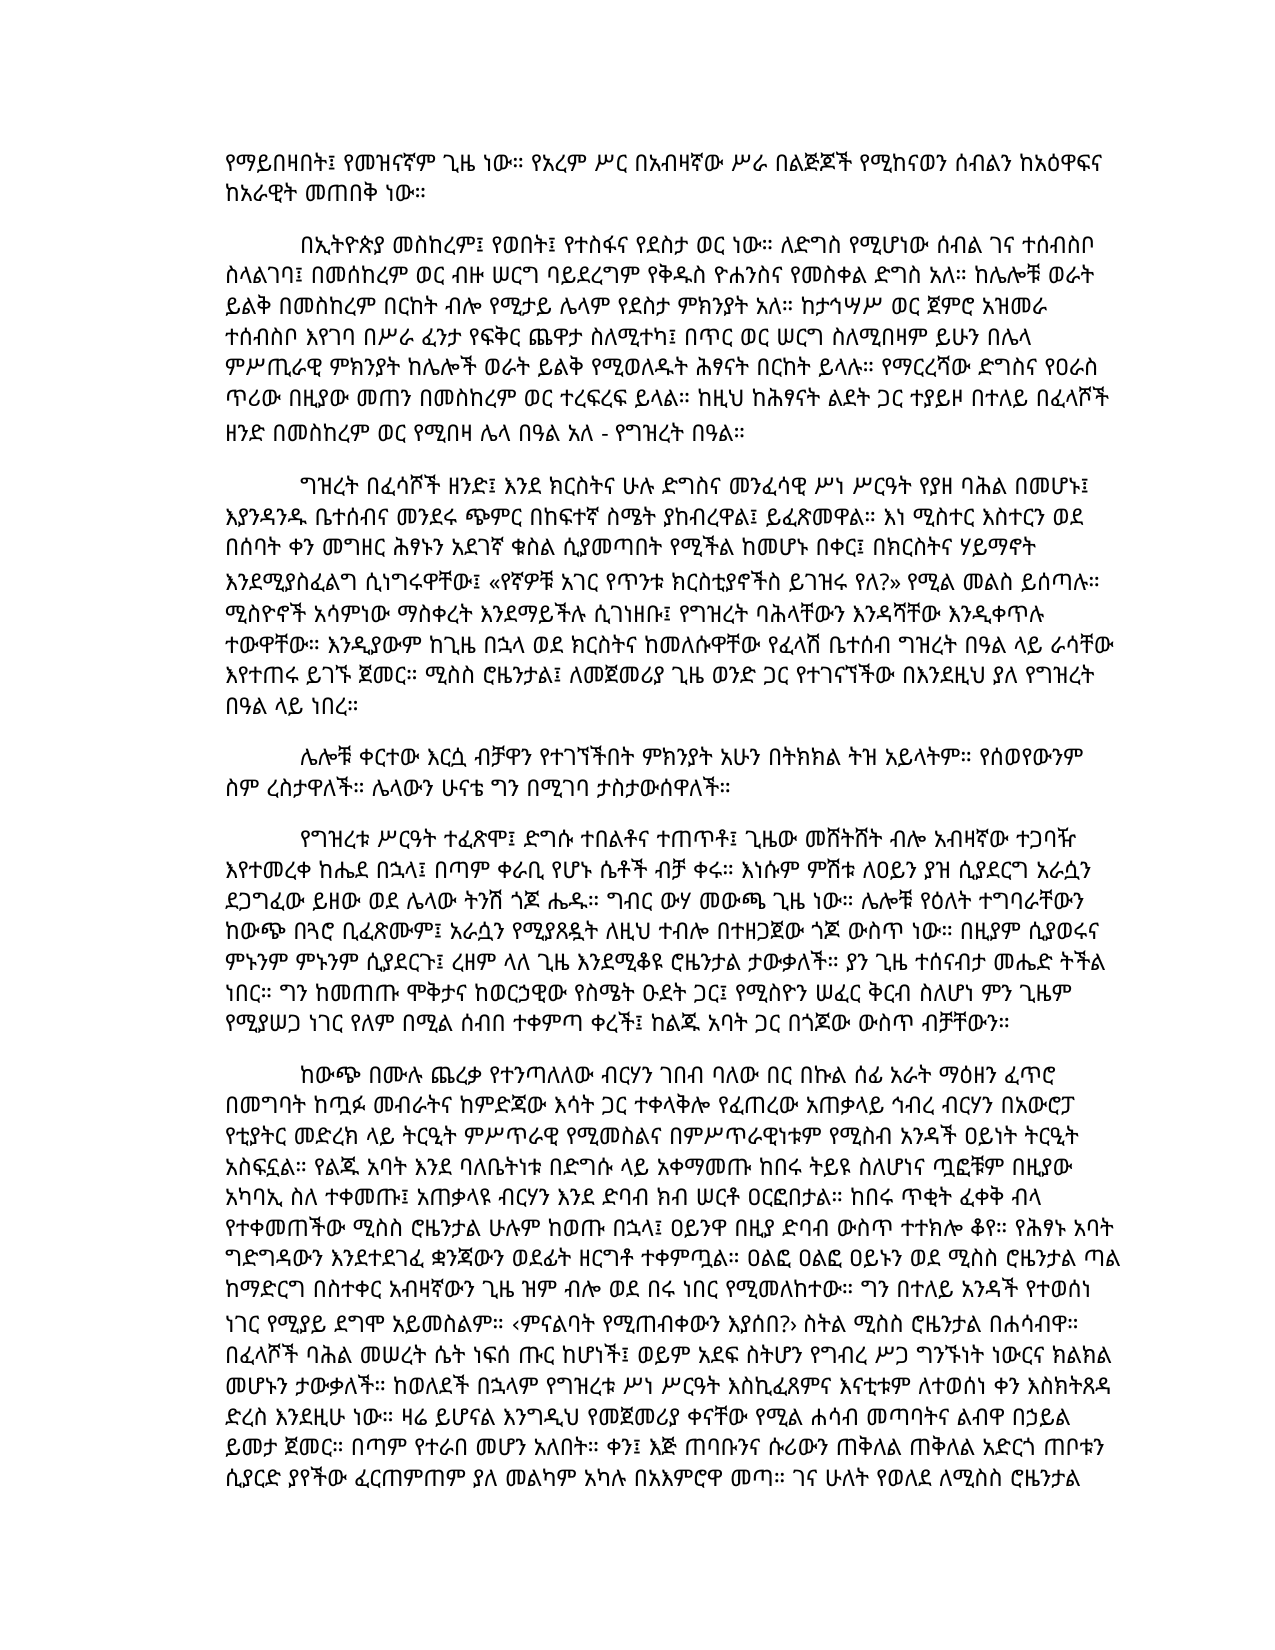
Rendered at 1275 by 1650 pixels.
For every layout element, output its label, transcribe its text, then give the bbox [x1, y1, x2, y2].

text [225, 1062, 1125, 1492]
text ግዝረት በፈሳሾች ዘንድ፤ እንደ ክርስትና ሁሉ ድግስና መንፈሳዊ ሥነ ሥርዓት የያዘ ባሕል በመሆኑ፤ እያንዳንዱ ቤተሰብና መንደሩ ጭምር በከፍተኛ ስሜት ያከብረዋል፤ ይፈጽመዋል። እነ ሚስተር እስተርን ወደ በሰባት ቀን መግዘር ሕፃኑን አደገኛ ቁስል ሲያመጣበት የሚችል ከመሆኑ በቀር፤ በክርስትና ሃይማኖት እንደሚያስፈልግ ሲነግሩዋቸው፤ «የኛዎቹ አገር የጥንቱ ክርስቲያኖችስ ይገዝሩ የለ?» የሚል መልስ ይሰጣሉ። ሚስዮኖች አሳምነው ማስቀረት እንደማይችሉ ሲገነዘቡ፤ የግዝረት ባሕላቸውን እንዳሻቸው እንዲቀጥሉ ተውዋቸው። እንዲያውም ከጊዜ በኋላ ወደ ክርስትና ከመለሱዋቸው የፈላሽ ቤተሰብ ግዝረት በዓል ላይ ራሳቸው እየተጠሩ ይገኙ ጀመር። ሚስስ ሮዜንታል፤ ለመጀመሪያ ጊዜ ወንድ ጋር የተገናኘችው በእንደዚህ ያለ የግዝረት በዓል ላይ ነበረ። [225, 473, 1125, 720]
text በኢትዮጵያ መስከረም፤ የወበት፤ የተስፋና የደስታ ወር ነው። ለድግስ የሚሆነው ሰብል ገና ተሰብስቦ ስላልገባ፤ በመሰከረም ወር ብዙ ሠርግ ባይደረግም የቅዱስ ዮሐንስና የመስቀል ድግስ አለ። ከሌሎቹ ወራት ይልቅ በመስከረም በርከት ብሎ የሚታይ ሌላም የደስታ ምክንያት አለ። ከታኅሣሥ ወር ጀምሮ አዝመራ ተሰብስቦ እየገባ በሥራ ፈንታ የፍቅር ጨዋታ ስለሚተካ፤ በጥር ወር ሠርግ ስለሚበዛም ይሁን በሌላ ምሥጢራዊ ምክንያት ከሌሎች ወራት ይልቅ የሚወለዱት ሕፃናት በርከት ይላሉ። የማርረሻው ድግስና የዐራስ ጥሪው በዚያው መጠን በመስከረም ወር ተረፍረፍ ይላል። ከዚህ ከሕፃናት ልደት ጋር ተያይዞ በተለይ በፈላሾች ዘንድ በመስከረም ወር የሚበዛ ሌላ በዓል አለ - የግዝረት በዓል። [225, 232, 1125, 448]
text የግዝረቱ ሥርዓት ተፈጽሞ፤ ድግሱ ተበልቶና ተጠጥቶ፤ ጊዜው መሸትሸት ብሎ አብዛኛው ተጋባዥ እየተመረቀ ከሔደ በኋላ፤ በጣም ቀራቢ የሆኑ ሴቶች ብቻ ቀሩ። እነሱም ምሽቱ ለዐይን ያዝ ሲያደርግ አራሷን ደጋግፈው ይዘው ወደ ሌላው ትንሽ ጎጆ ሔዱ። ግብር ውሃ መውጫ ጊዜ ነው። ሌሎቹ የዕለት ተግባራቸውን ከውጭ በጓሮ ቢፈጽሙም፤ አራሷን የሚያጸዷት ለዚህ ተብሎ በተዘጋጀው ጎጆ ውስጥ ነው። በዚያም ሲያወሩና ምኑንም ምኑንም ሲያደርጉ፤ ረዘም ላለ ጊዜ እንደሚቆዩ ሮዜንታል ታውቃለች። ያን ጊዜ ተሰናብታ መሔድ ትችል ነበር። ግን ከመጠጡ ሞቅታና ከወርኃዊው የስሜት ዑደት ጋር፤ የሚስዮን ሠፈር ቅርብ ስለሆነ ምን ጊዜም የሚያሠጋ ነገር የለም በሚል ሰብበ ተቀምጣ ቀረች፤ ከልጁ አባት ጋር በጎጆው ውስጥ ብቻቸውን። [225, 827, 1125, 1037]
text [225, 150, 1125, 207]
text ሌሎቹ ቀርተው እርሷ ብቻዋን የተገኘችበት ምክንያት አሁን በትክክል ትዝ አይላትም። የሰወየውንም ስም ረስታዋለች። ሌላውን ሁናቴ ግን በሚገባ ታስታውሰዋለች። [225, 744, 1125, 802]
